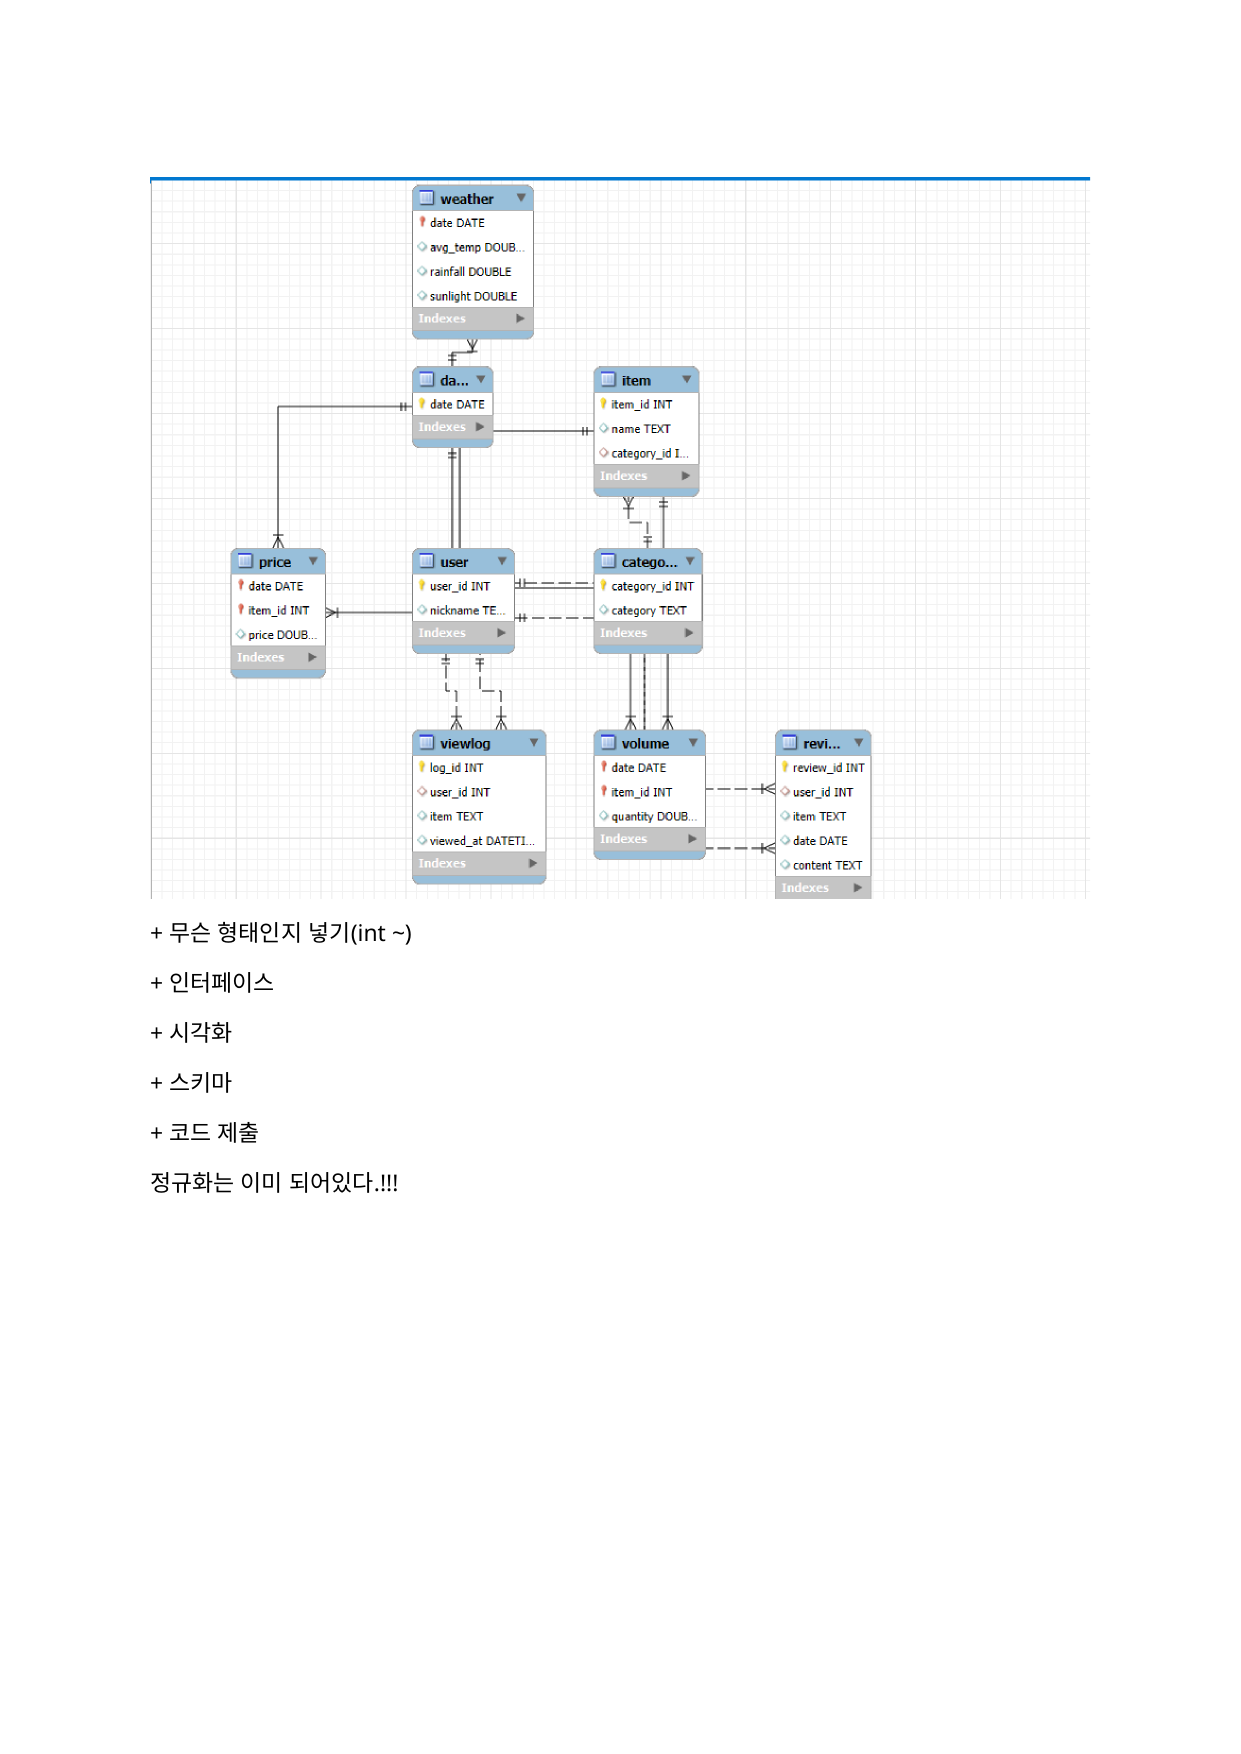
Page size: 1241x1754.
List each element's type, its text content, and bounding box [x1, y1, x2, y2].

text + 스키마 [150, 1065, 1090, 1098]
picture [150, 177, 1091, 899]
text + 시각화 [150, 1015, 1090, 1048]
text + 인터페이스 [150, 965, 1090, 998]
text 정규화는 이미 되어있다.!!! [150, 1165, 1090, 1198]
text + 무슨 형태인지 넣기(int ~) [150, 915, 1090, 948]
text + 코드 제출 [150, 1115, 1090, 1148]
